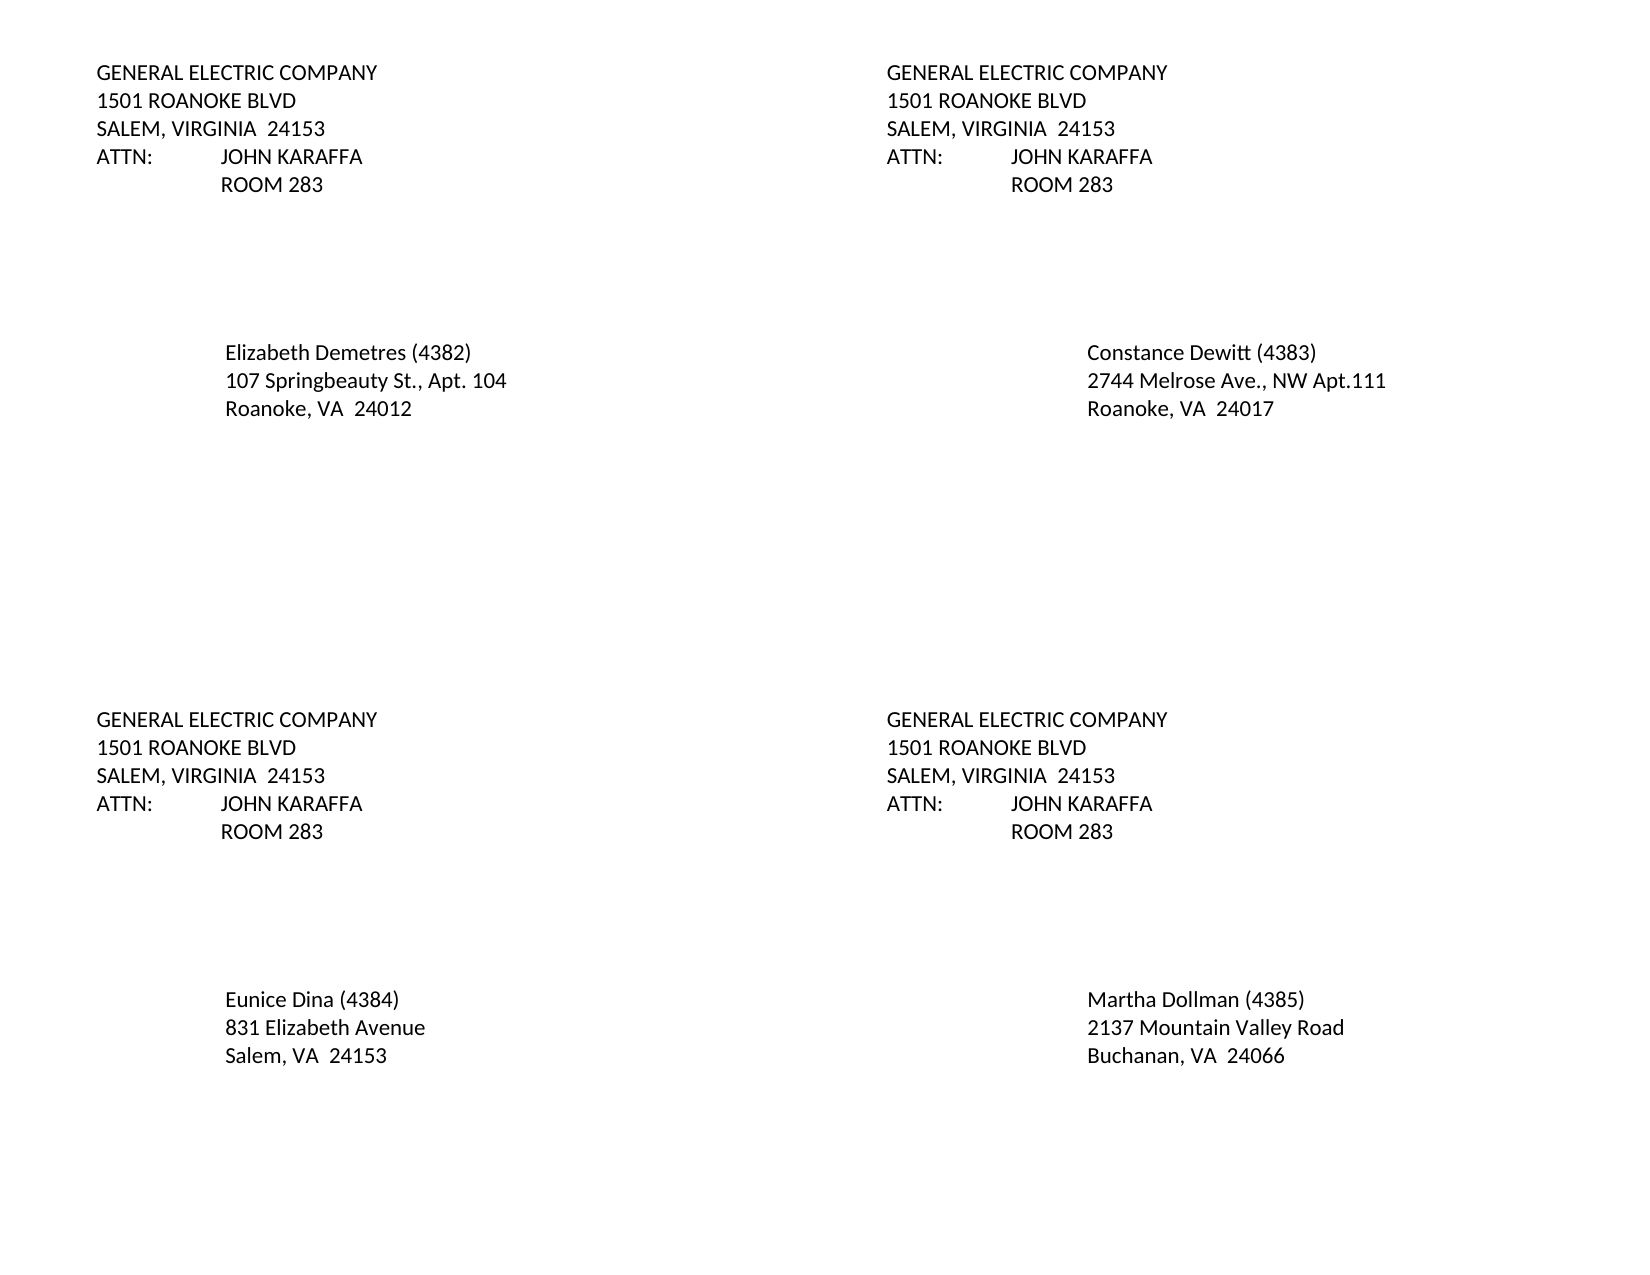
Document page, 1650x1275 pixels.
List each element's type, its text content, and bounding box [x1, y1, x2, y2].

table_cell GENERAL ELECTRIC COMPANY 1501 ROANOKE BLVD SALEM, VIRGINIA 24153 ATTN: JOHN KARAFFA ROOM 283 Eunice Dina (4384) 831 Elizabeth Avenue Salem, VA 24153 [59, 649, 849, 1211]
table_cell GENERAL ELECTRIC COMPANY 1501 ROANOKE BLVD SALEM, VIRGINIA 24153 ATTN: JOHN KARAFFA ROOM 283 Martha Dollman (4385) 2137 Mountain Valley Road Buchanan, VA 24066 [850, 649, 1571, 1211]
table_header GENERAL ELECTRIC COMPANY 1501 ROANOKE BLVD SALEM, VIRGINIA 24153 ATTN: JOHN KARAFFA ROOM 283 Constance Dewitt (4383) 2744 Melrose Ave., NW Apt.111 Roanoke, VA 24017 [850, 30, 1571, 649]
table_header GENERAL ELECTRIC COMPANY 1501 ROANOKE BLVD SALEM, VIRGINIA 24153 ATTN: JOHN KARAFFA ROOM 283 Elizabeth Demetres (4382) 107 Springbeauty St., Apt. 104 Roanoke, VA 24012 [59, 30, 849, 649]
